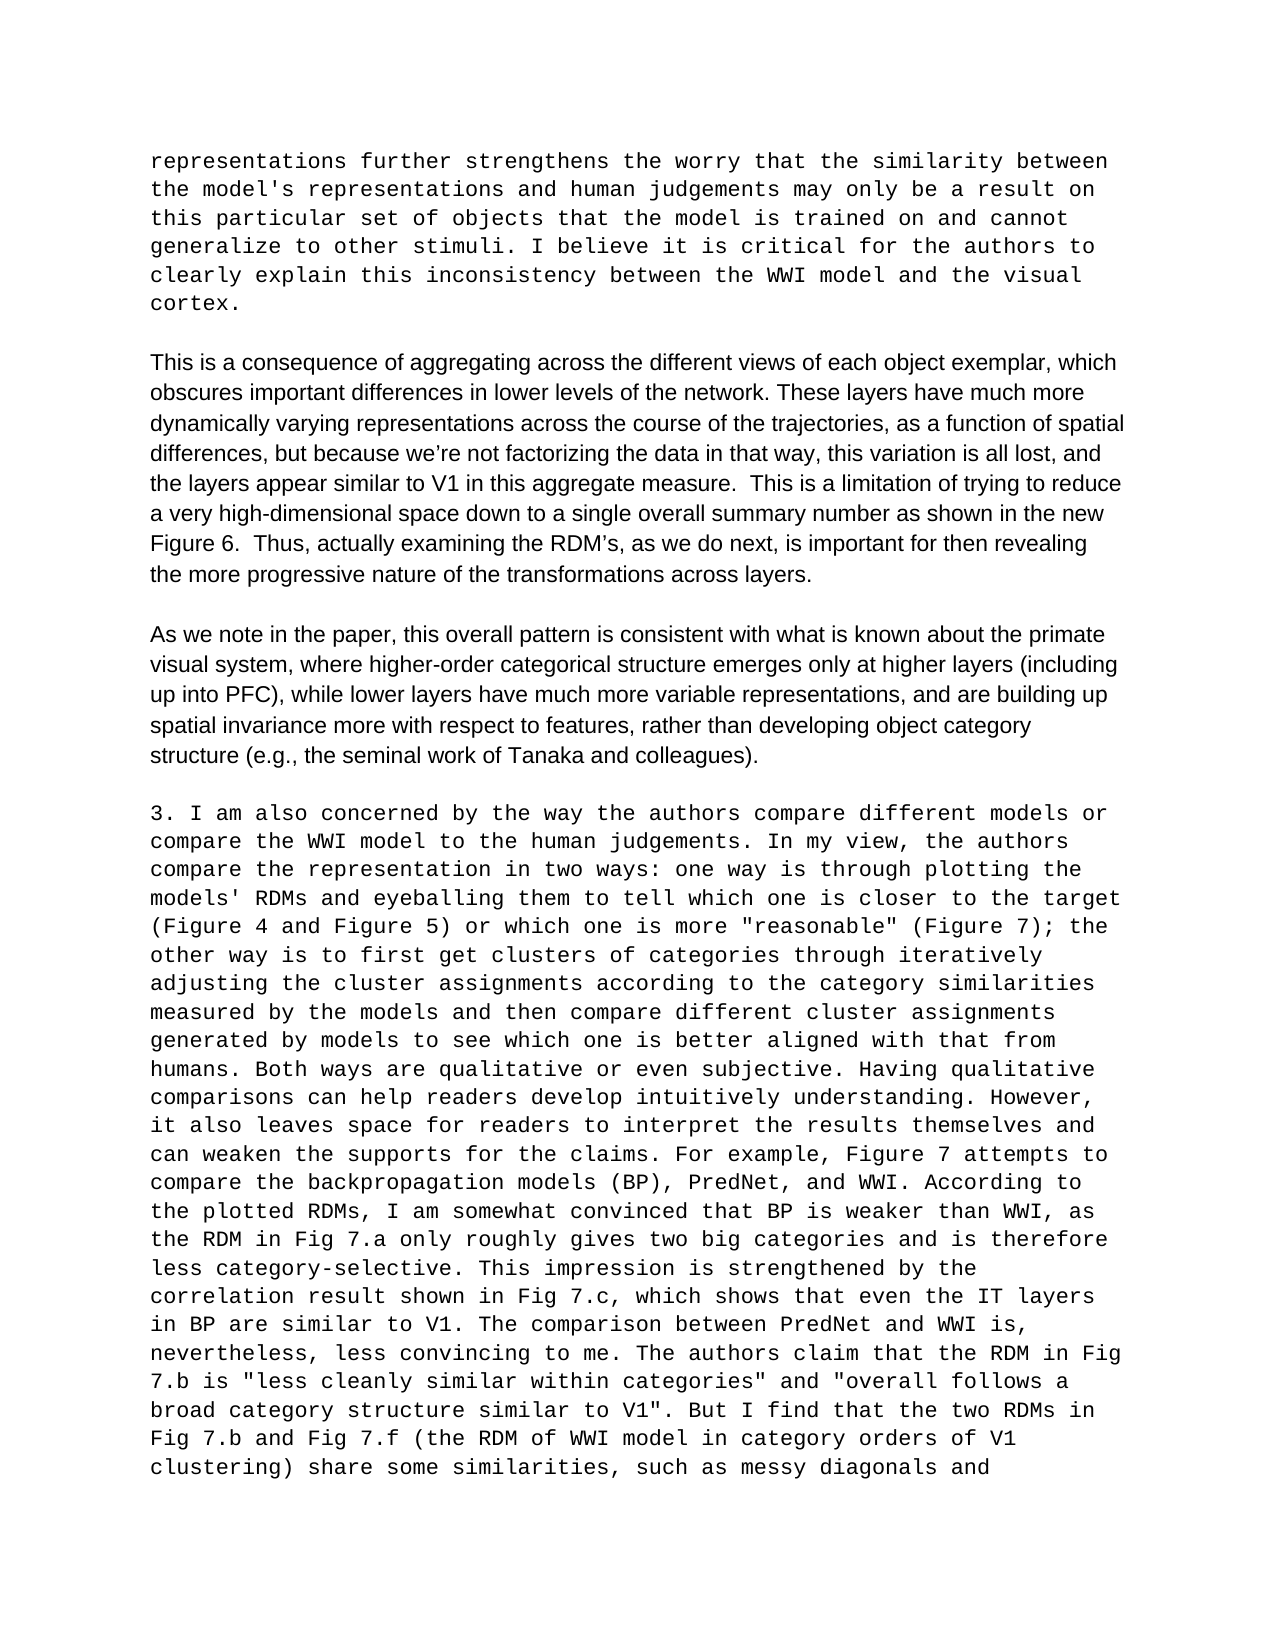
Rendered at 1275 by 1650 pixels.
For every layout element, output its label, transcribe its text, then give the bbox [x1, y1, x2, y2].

text As we note in the paper, this overall pattern is consistent with what is known about the primate visual system, where higher-order categorical structure emerges only at higher layers (including up into PFC), while lower layers have much more variable representations, and are building up spatial invariance more with respect to features, rather than developing object category structure (e.g., the seminal work of Tanaka and colleagues). [150, 621, 1125, 768]
text This is a consequence of aggregating across the different views of each object exemplar, which obscures important differences in lower levels of the network. These layers have much more dynamically varying representations across the course of the trajectories, as a function of spatial differences, but because we’re not factorizing the data in that way, this variation is all lost, and the layers appear similar to V1 in this aggregate measure. This is a limitation of trying to reduce a very high-dimensional space down to a single overall summary number as shown in the new Figure 6. Thus, actually examining the RDM’s, as we do next, is important for then revealing the more progressive nature of the transformations across layers. [150, 349, 1125, 587]
